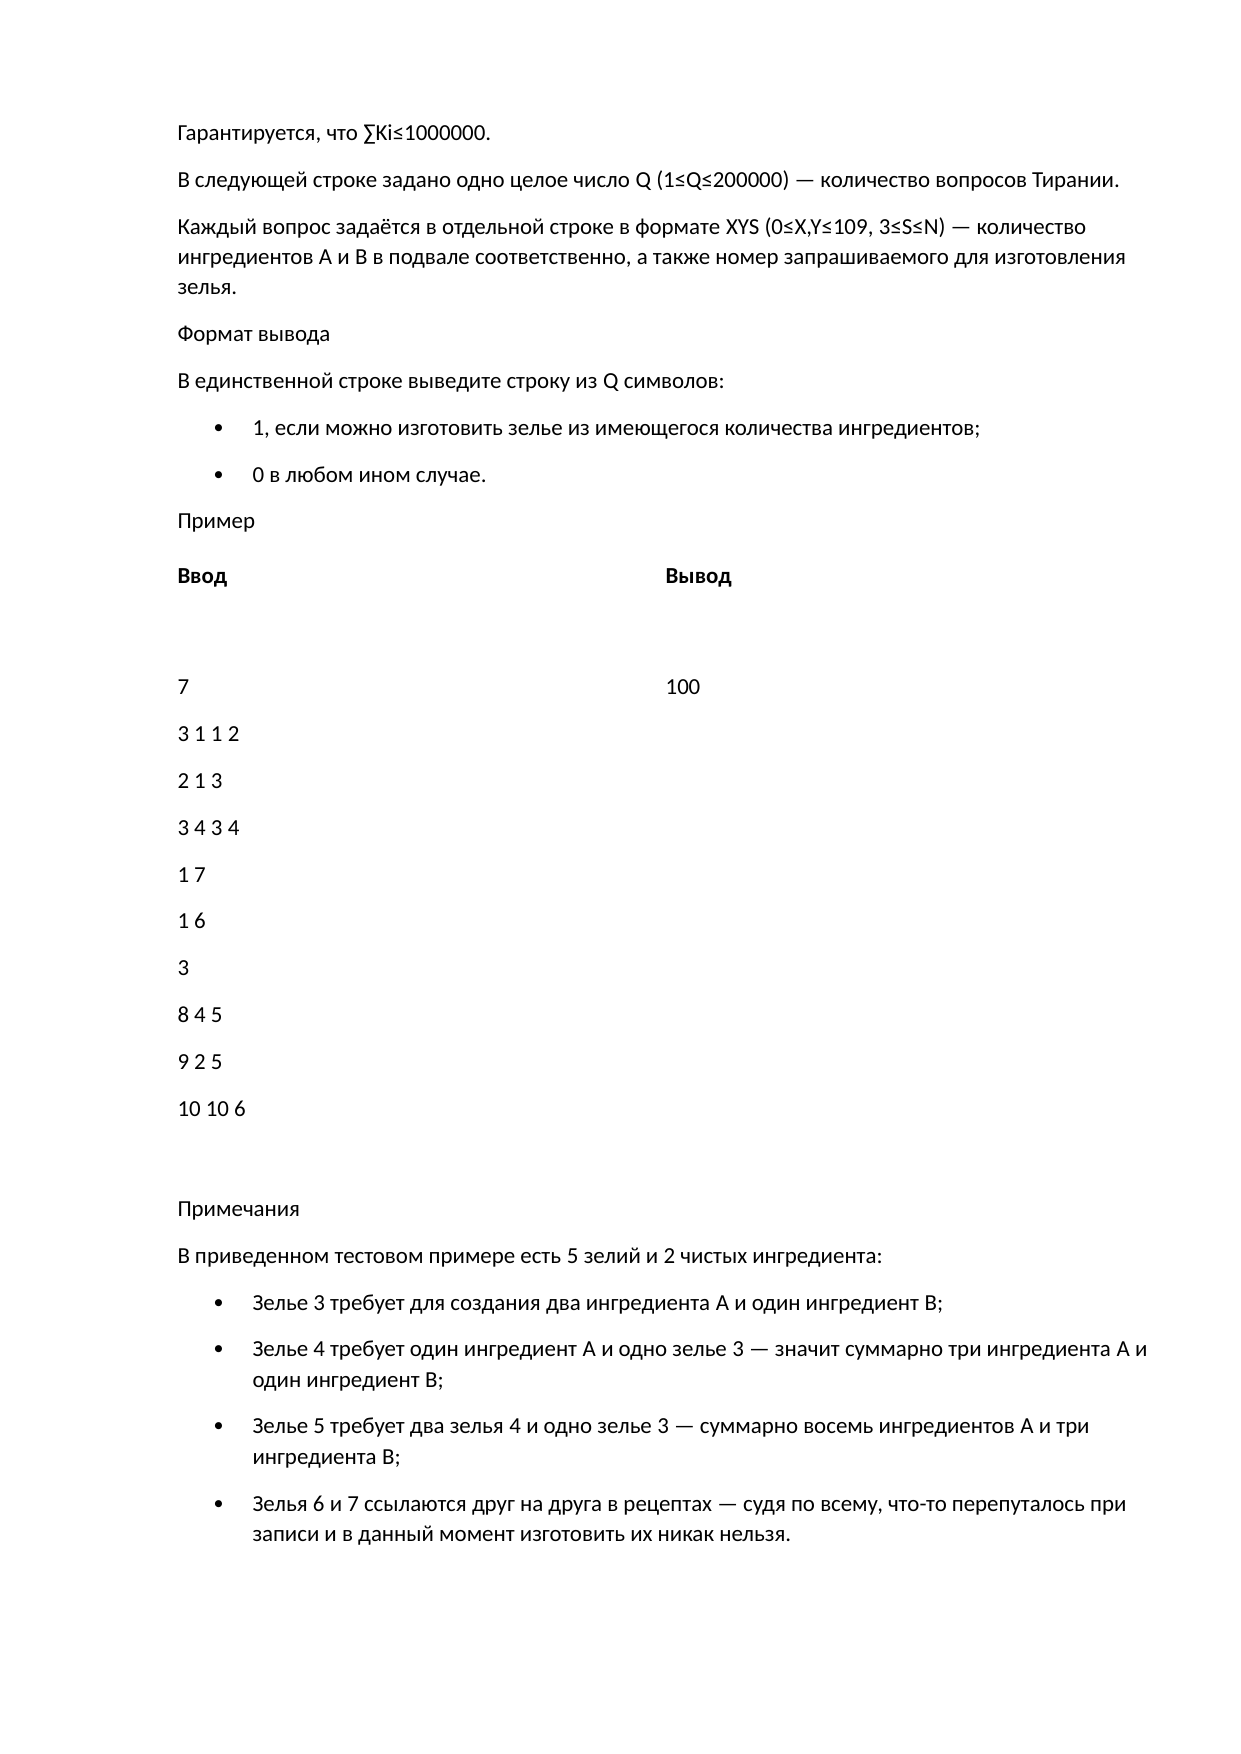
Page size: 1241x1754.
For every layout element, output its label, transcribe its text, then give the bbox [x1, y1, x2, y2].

table_header Ввод [155, 554, 643, 664]
list 1, если можно изготовить зелье из имеющегося количества ингредиентов; [215, 413, 1152, 441]
text Формат вывода [177, 319, 1152, 347]
text Каждый вопрос задаётся в отдельной строке в формате XYS (0≤X,Y≤109, 3≤S≤N) — количество ингредиентов A и B в подвале соответственно, а также номер запрашиваемого для изготовления зелья. [177, 212, 1152, 300]
table_cell 100 [644, 664, 1132, 1194]
list Зелья 6 и 7 ссылаются друг на друга в рецептах — судя по всему, что-то перепуталось при записи и в данный момент изготовить их никак нельзя. [215, 1489, 1152, 1547]
table_cell 7 3 1 1 2 2 1 3 3 4 3 4 1 7 1 6 3 8 4 5 9 2 5 10 10 6 [155, 664, 643, 1194]
text В следующей строке задано одно целое число Q (1≤Q≤200000) — количество вопросов Тирании. [177, 165, 1152, 193]
list Зелье 3 требует для создания два ингредиента A и один ингредиент B; [215, 1288, 1152, 1316]
text Примечания [177, 1194, 1152, 1222]
text В единственной строке выведите строку из Q символов: [177, 366, 1152, 394]
list 0 в любом ином случае. [215, 460, 1152, 488]
list Зелье 4 требует один ингредиент A и одно зелье 3 — значит суммарно три ингредиента A и один ингредиент B; [215, 1334, 1152, 1393]
text В приведенном тестовом примере есть 5 зелий и 2 чистых ингредиента: [177, 1241, 1152, 1269]
text Пример [177, 507, 1152, 535]
table_header Вывод [644, 554, 1132, 664]
list Зелье 5 требует два зелья 4 и одно зелье 3 — суммарно восемь ингредиентов A и три ингредиента B; [215, 1412, 1152, 1470]
text Гарантируется, что ∑Ki≤1000000. [177, 118, 1152, 146]
